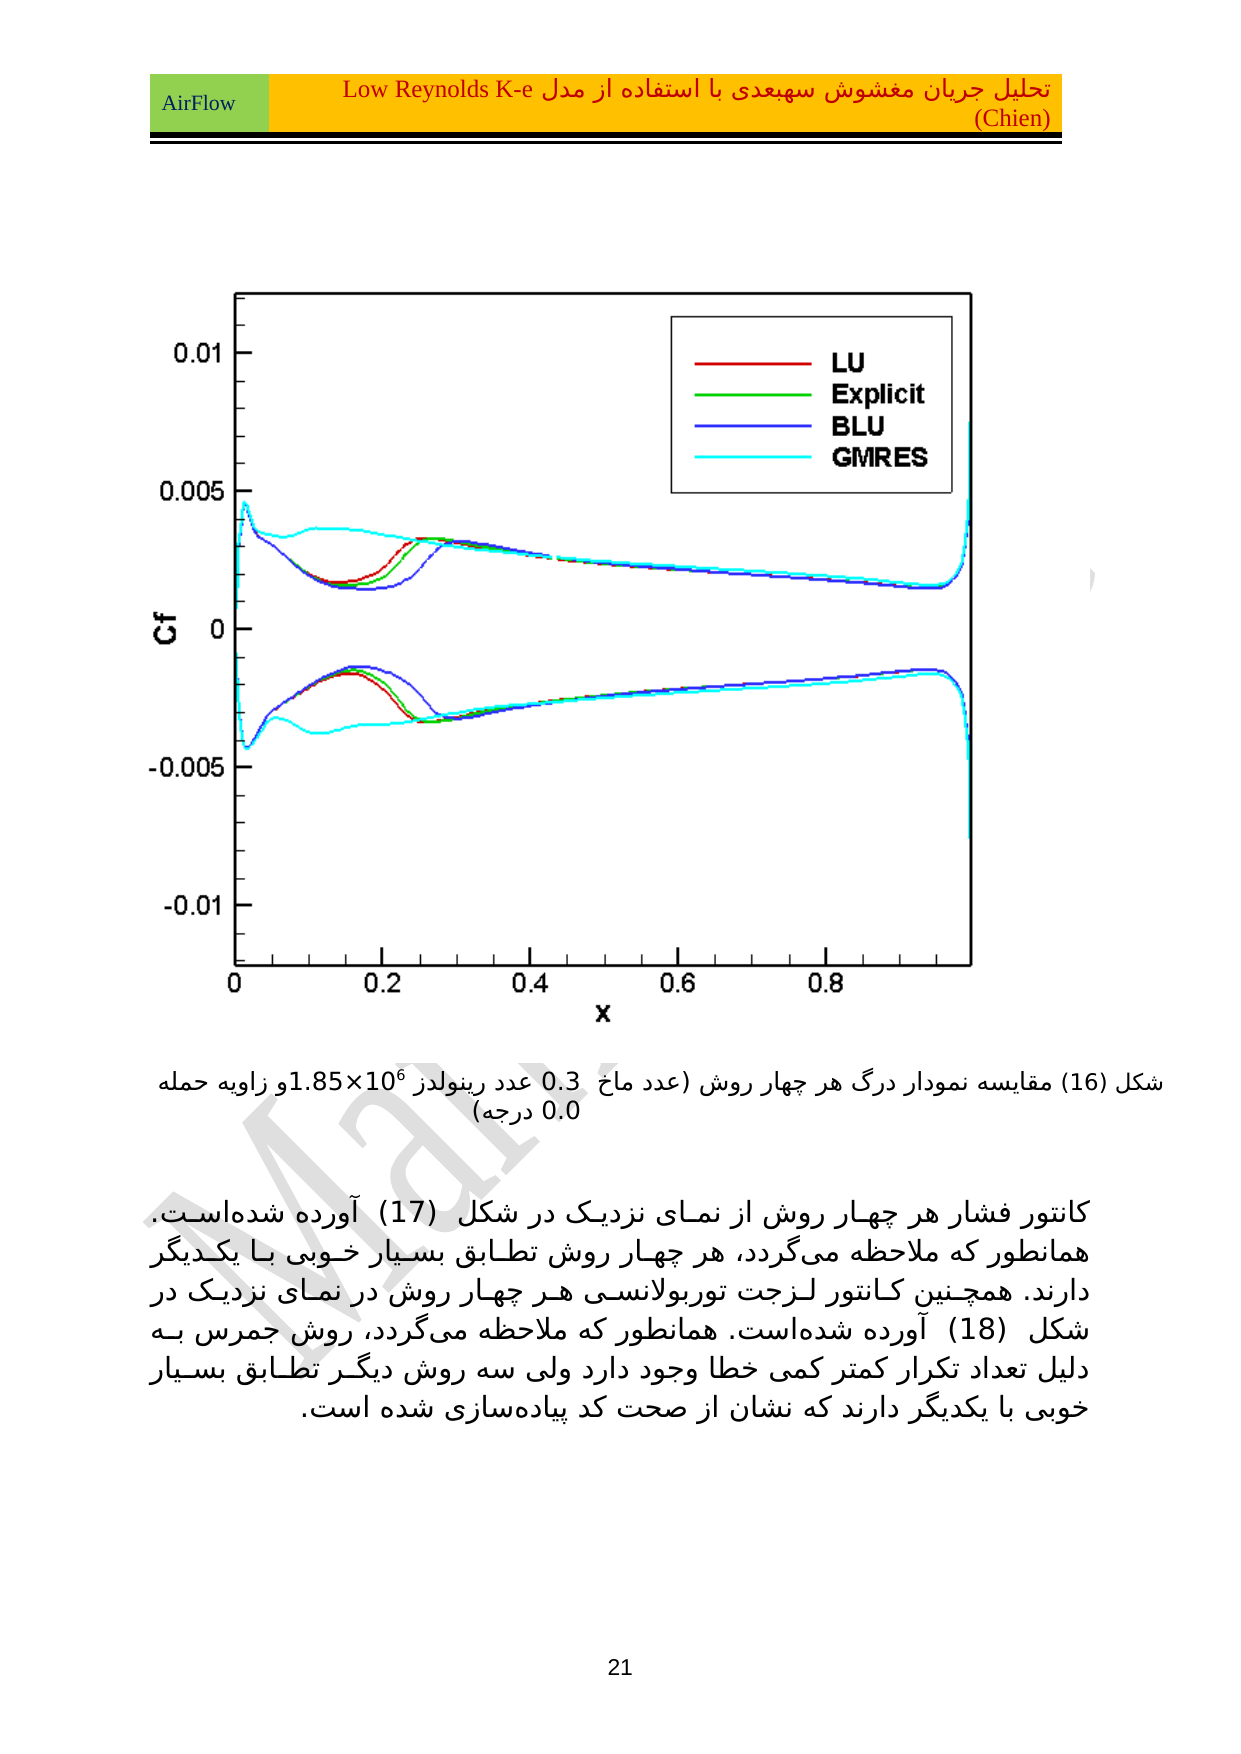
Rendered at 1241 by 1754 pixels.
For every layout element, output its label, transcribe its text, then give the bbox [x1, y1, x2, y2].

picture [107, 188, 1091, 1063]
list مقایسه نمودار درگ هر چهار روش (عدد ماخ 0.3 عدد رینولدز 106×1.85و زاویه حمله 0.0 درجه) [150, 1067, 1060, 1125]
text کانتور فشار هر چهار روش از نمای نزدیک در ‏شکل (17) آورده شده‌است. همانطور که ملاحظه می‌گردد، هر چهار روش تطابق بسیار خوبی با یکدیگر دارند. همچنین کانتور لزجت توربولانسی هر چهار روش در نمای نزدیک در ‏شکل (18) آورده شده‌است. همانطور که ملاحظه می‌گردد، روش جمرس به دلیل تعداد تکرار کمتر کمی خطا وجود دارد ولی سه روش دیگر تطابق بسیار خوبی با یکدیگر دارند که نشان از صحت کد پیاده‌سازی شده است. [150, 1196, 1090, 1424]
